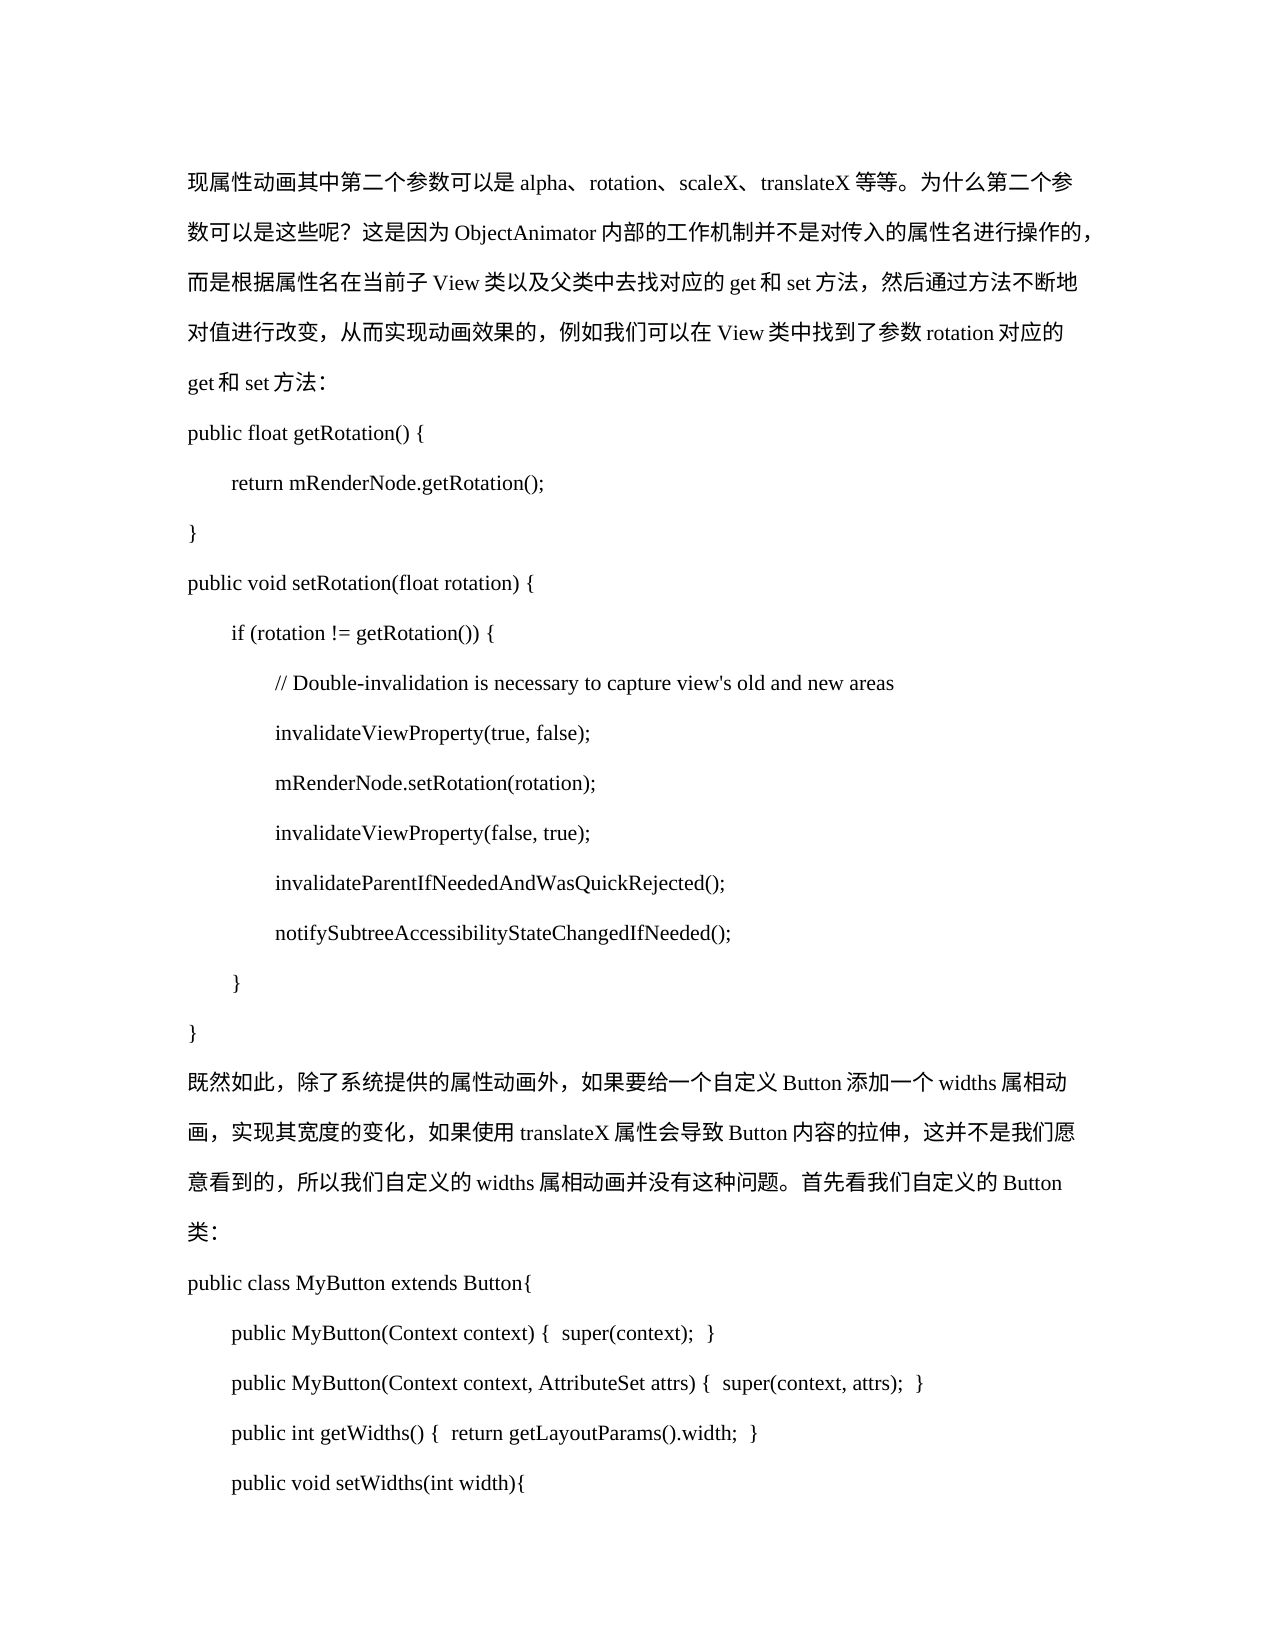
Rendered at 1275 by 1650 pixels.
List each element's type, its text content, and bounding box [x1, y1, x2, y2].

text 既然如此，除了系统提供的属性动画外，如果要给一个自定义Button添加一个widths属相动画，实现其宽度的变化，如果使用translateX属性会导致Button内容的拉伸，这并不是我们愿意看到的，所以我们自定义的widths属相动画并没有这种问题。首先看我们自定义的Button类： [187, 1050, 1087, 1250]
text invalidateParentIfNeededAndWasQuickRejected(); [187, 850, 1087, 900]
text public class MyButton extends Button{ [187, 1250, 1087, 1300]
text } [187, 500, 1087, 550]
text invalidateViewProperty(true, false); [187, 700, 1087, 750]
text mRenderNode.setRotation(rotation); [187, 750, 1087, 800]
text // Double-invalidation is necessary to capture view's old and new areas [187, 650, 1087, 700]
text return mRenderNode.getRotation(); [187, 450, 1087, 500]
text } [187, 1000, 1087, 1050]
text public MyButton(Context context) { super(context); } [187, 1300, 1087, 1350]
text if (rotation != getRotation()) { [187, 600, 1087, 650]
text } [187, 950, 1087, 1000]
text invalidateViewProperty(false, true); [187, 800, 1087, 850]
text public float getRotation() { [187, 400, 1087, 450]
text public void setRotation(float rotation) { [187, 550, 1087, 600]
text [187, 150, 1087, 400]
text public int getWidths() { return getLayoutParams().width; } [187, 1400, 1087, 1450]
text public MyButton(Context context, AttributeSet attrs) { super(context, attrs); } [187, 1350, 1087, 1400]
text notifySubtreeAccessibilityStateChangedIfNeeded(); [187, 900, 1087, 950]
text public void setWidths(int width){ [187, 1450, 1087, 1500]
